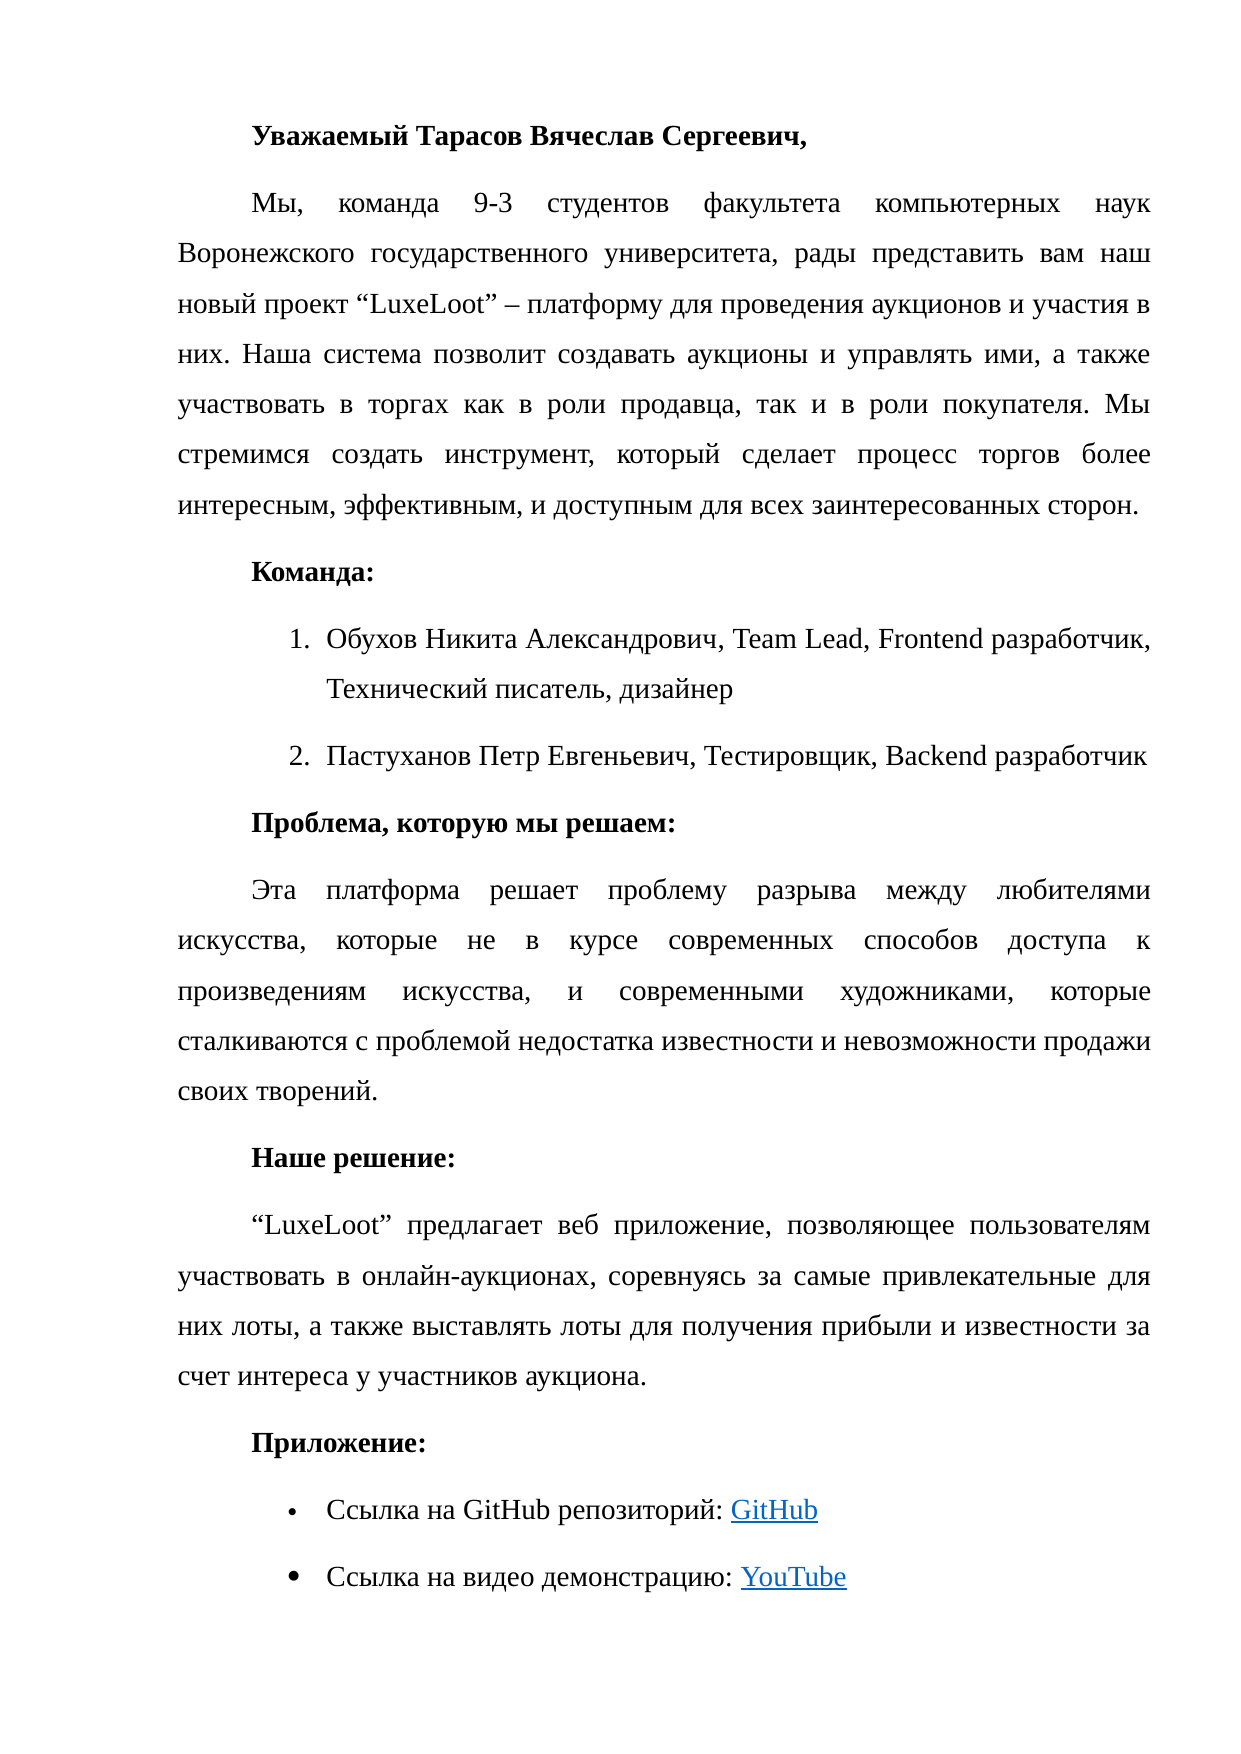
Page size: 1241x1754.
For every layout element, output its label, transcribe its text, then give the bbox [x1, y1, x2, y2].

text Наше решение: [177, 1140, 1152, 1174]
list Ссылка на видео демонстрацию: YouTube [288, 1559, 1152, 1593]
text Приложение: [177, 1425, 1152, 1459]
list Ссылка на GitHub репозиторий: GitHub [288, 1492, 1152, 1526]
list Пастуханов Петр Евгеньевич, Тестировщик, Backend разработчик [288, 738, 1152, 772]
text Эта платформа решает проблему разрыва между любителями искусства, которые не в курсе современных способов доступа к произведениям искусства, и современными художниками, которые сталкиваются с проблемой недостатка известности и невозможности продажи своих творений. [177, 872, 1152, 1107]
text Мы, команда 9-3 студентов факультета компьютерных наук Воронежского государственного университета, рады представить вам наш новый проект “LuxeLoot” – платформу для проведения аукционов и участия в них. Наша система позволит создавать аукционы и управлять ими, а также участвовать в торгах как в роли продавца, так и в роли покупателя. Мы стремимся создать инструмент, который сделает процесс торгов более интересным, эффективным, и доступным для всех заинтересованных сторон. [177, 185, 1152, 521]
text Уважаемый Тарасов Вячеслав Сергеевич, [177, 118, 1152, 152]
text “LuxeLoot” предлагает веб приложение, позволяющее пользователям участвовать в онлайн-аукционах, соревнуясь за самые привлекательные для них лоты, а также выставлять лоты для получения прибыли и известности за счет интереса у участников аукциона. [177, 1207, 1152, 1392]
list Обухов Никита Александрович, Team Lead, Frontend разработчик, Технический писатель, дизайнер [288, 621, 1152, 705]
text Проблема, которую мы решаем: [177, 805, 1152, 839]
text Команда: [177, 554, 1152, 587]
